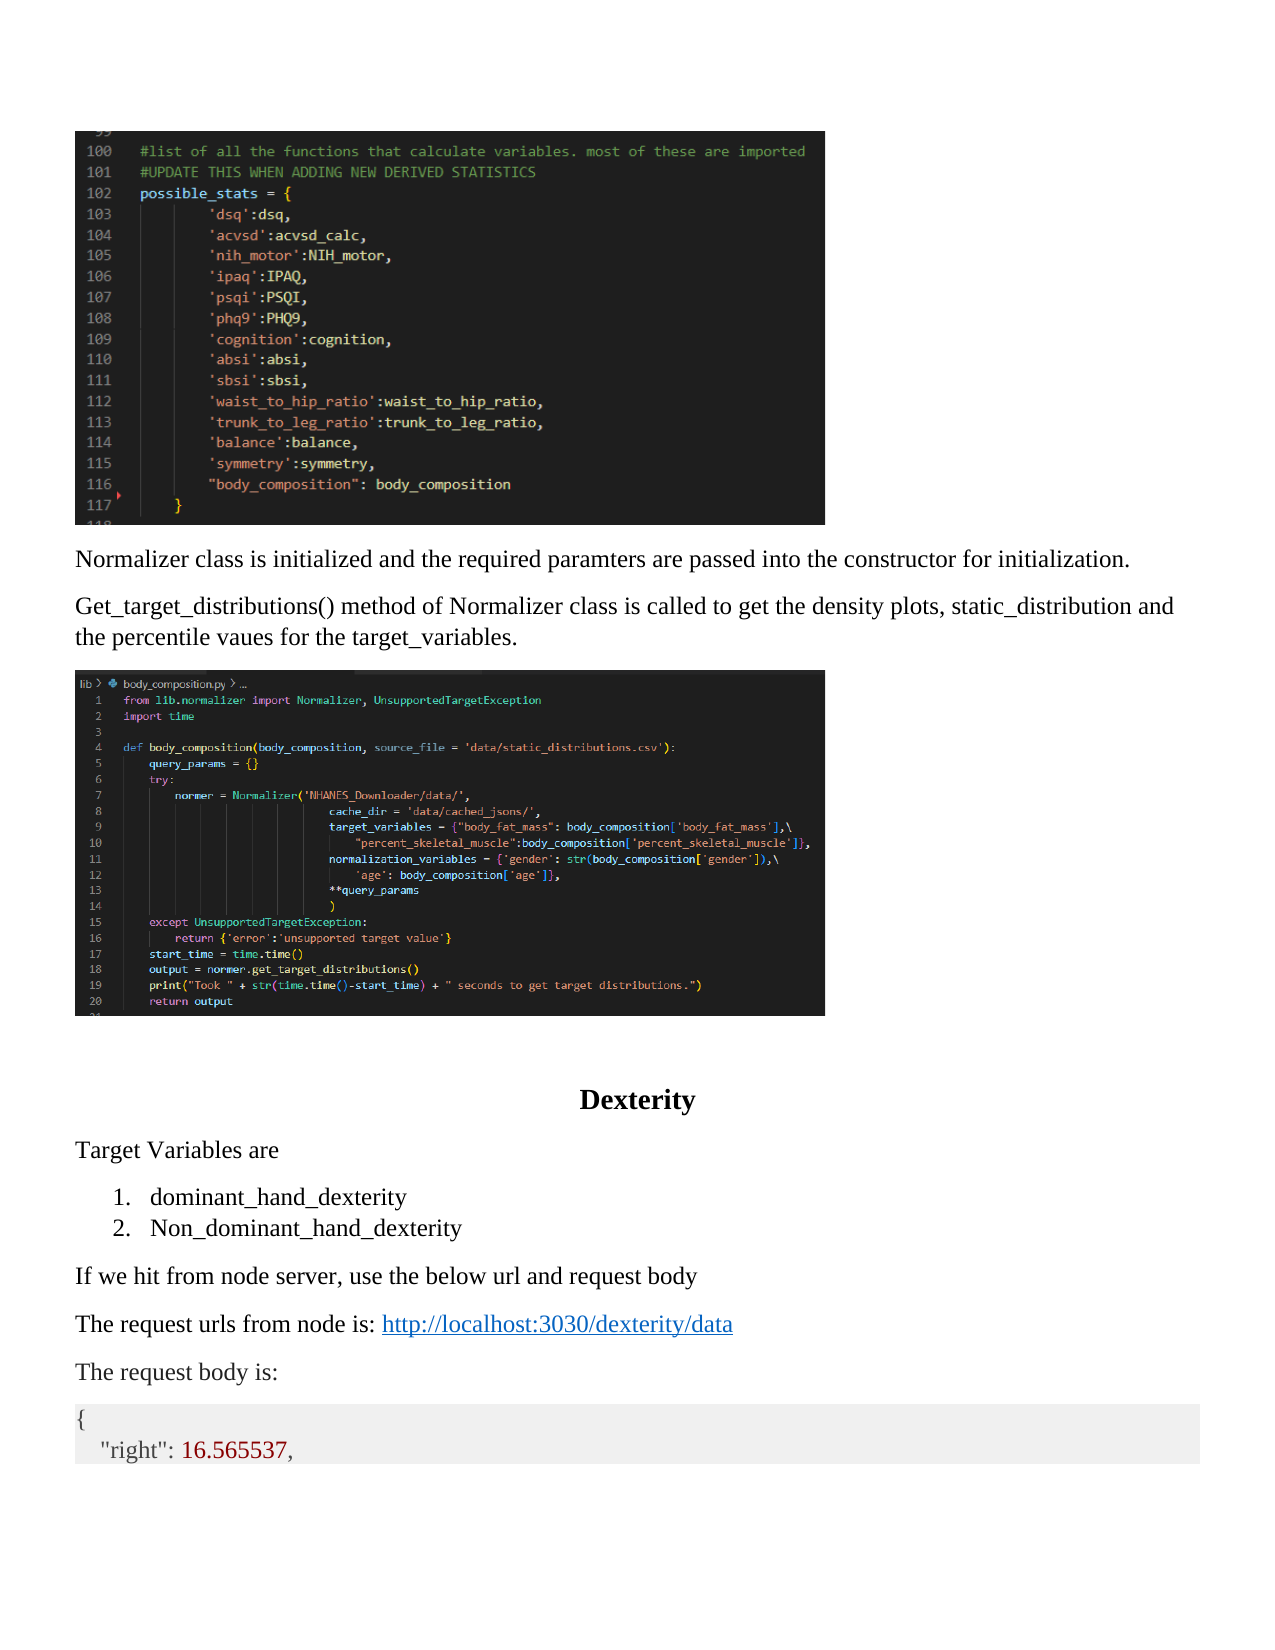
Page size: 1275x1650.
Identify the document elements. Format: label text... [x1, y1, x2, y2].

text The request body is: [75, 1357, 1200, 1385]
text Dexterity [75, 1082, 1200, 1116]
picture [75, 131, 826, 525]
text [75, 1404, 1200, 1464]
text If we hit from node server, use the below url and request body [75, 1261, 1200, 1290]
list dominant_hand_dexterity [112, 1182, 1200, 1211]
text The request urls from node is: http://localhost:3030/dexterity/data [75, 1309, 1200, 1338]
text Target Variables are [75, 1135, 1200, 1163]
text Get_target_distributions() method of Normalizer class is called to get the density plots, static_distribution and the percentile vaues for the target_variables. [75, 591, 1200, 651]
text Normalizer class is initialized and the required paramters are passed into the constructor for initialization. [75, 544, 1200, 572]
picture [75, 670, 826, 1016]
list Non_dominant_hand_dexterity [112, 1213, 1200, 1242]
